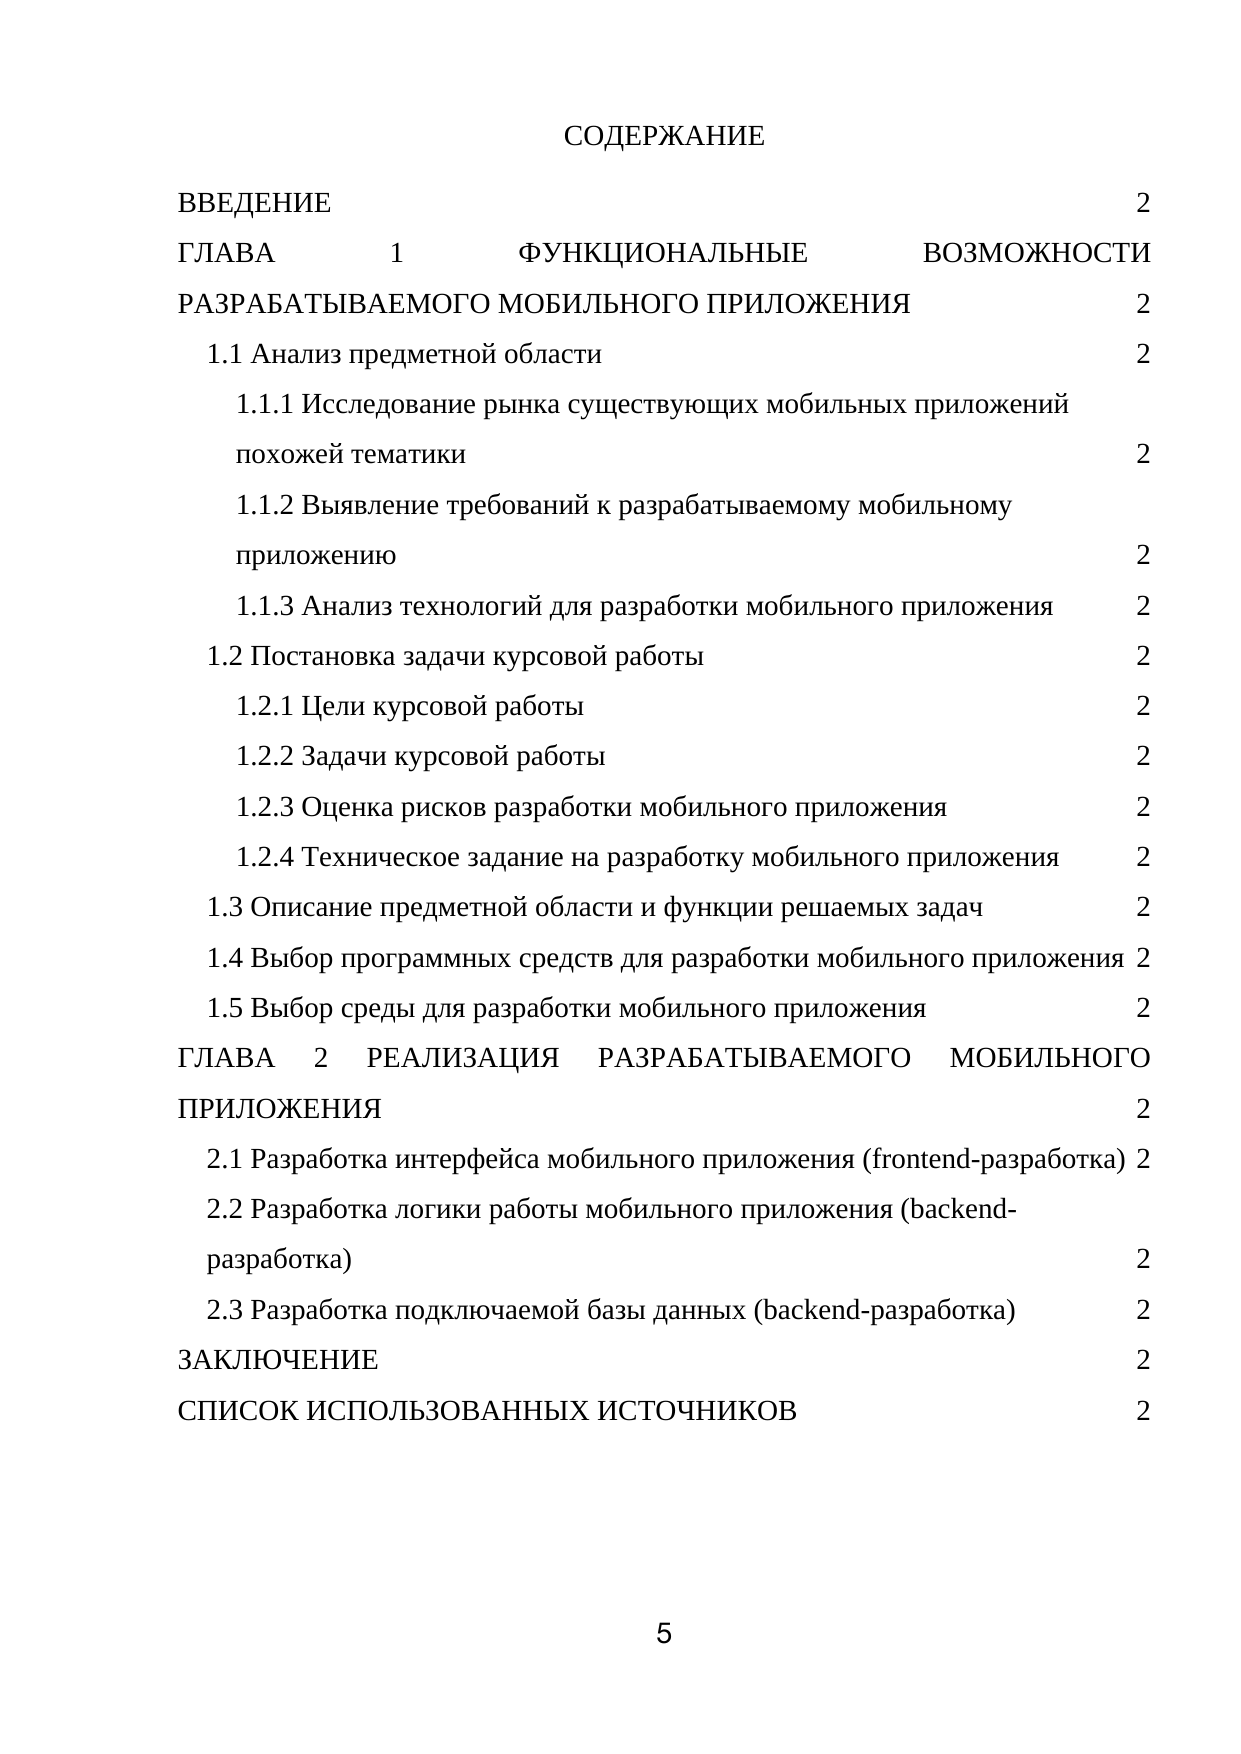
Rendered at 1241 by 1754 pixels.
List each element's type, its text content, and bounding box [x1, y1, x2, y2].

text СОДЕРЖАНИЕ [177, 118, 1152, 152]
